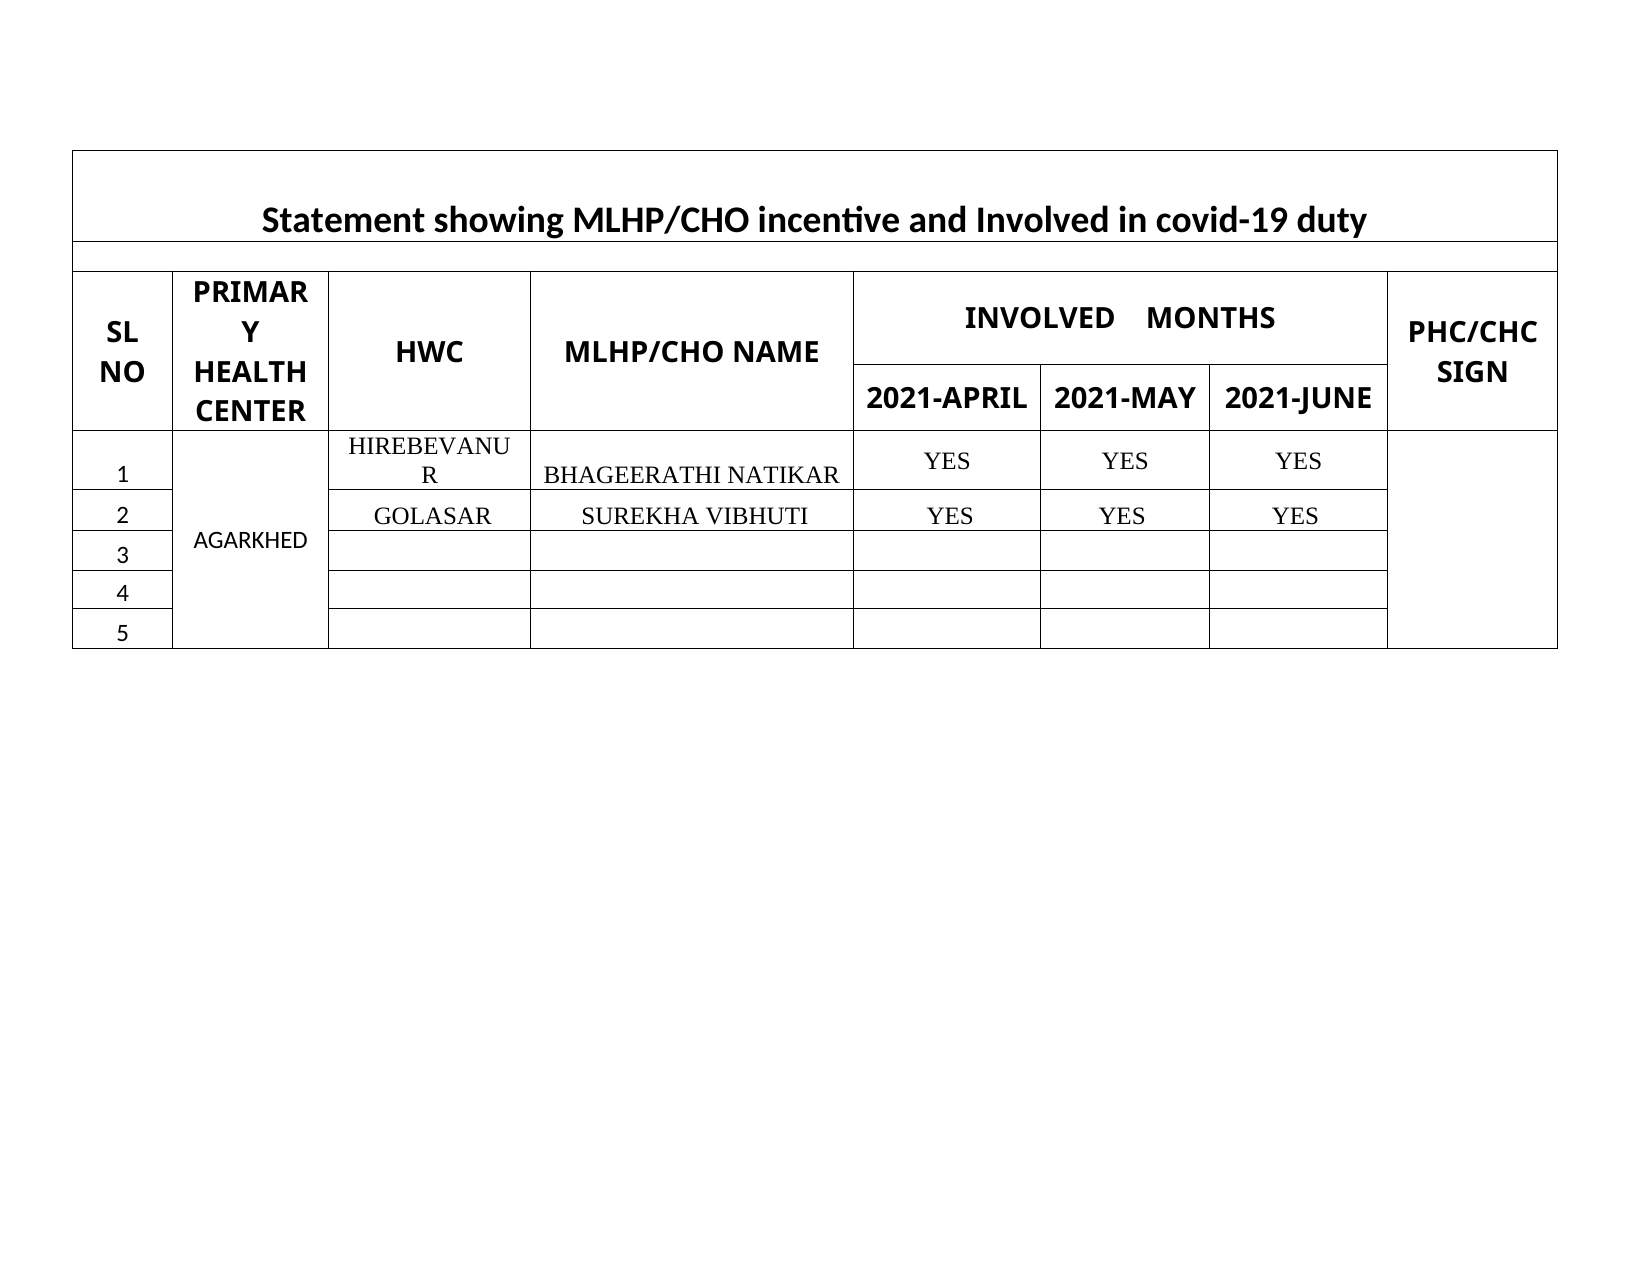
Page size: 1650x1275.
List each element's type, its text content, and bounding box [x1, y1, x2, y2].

table_cell BHAGEERATHI NATIKAR [531, 431, 853, 489]
table_cell [1210, 531, 1387, 570]
table_cell MLHP/CHO NAME [531, 272, 853, 430]
table_cell [1041, 609, 1209, 648]
table_cell [1041, 571, 1209, 608]
table_cell SL NO [73, 272, 172, 430]
table_cell [854, 609, 1040, 648]
table_cell PRIMARY HEALTH CENTER [173, 272, 328, 430]
table_cell [531, 531, 853, 570]
table_cell SUREKHA VIBHUTI [531, 490, 853, 530]
table_cell YES [1041, 431, 1209, 489]
table_cell [1210, 609, 1387, 648]
table_cell 2021-APRIL [854, 365, 1040, 430]
table_cell YES [854, 431, 1040, 489]
table_cell [1388, 431, 1557, 648]
table_cell HWC [329, 272, 530, 430]
table_cell [329, 609, 530, 648]
table_cell GOLASAR [329, 490, 530, 530]
table_cell AGARKHED [173, 431, 328, 648]
table_cell PHC/CHC SIGN [1388, 272, 1557, 430]
table_cell INVOLVED MONTHS [854, 272, 1387, 364]
table_cell [1210, 571, 1387, 608]
table_cell 4 [73, 571, 172, 608]
table_cell [854, 531, 1040, 570]
table_cell [1041, 531, 1209, 570]
table_header Statement showing MLHP/CHO incentive and Involved in covid-19 duty [73, 151, 1557, 241]
table_cell [329, 571, 530, 608]
table_cell HIREBEVANUR [329, 431, 530, 489]
table_cell 2021-MAY [1041, 365, 1209, 430]
table_cell 3 [73, 531, 172, 570]
table_cell [329, 531, 530, 570]
table_cell 2 [73, 490, 172, 530]
table_cell YES [1210, 431, 1387, 489]
table_cell [531, 571, 853, 608]
table_cell [854, 571, 1040, 608]
table_cell [531, 609, 853, 648]
table_cell 2021-JUNE [1210, 365, 1387, 430]
table_cell YES [1210, 490, 1387, 530]
table_cell 5 [73, 609, 172, 648]
table_cell 1 [73, 431, 172, 489]
table_cell YES [854, 490, 1040, 530]
table_cell YES [1041, 490, 1209, 530]
table_cell [73, 242, 1557, 271]
